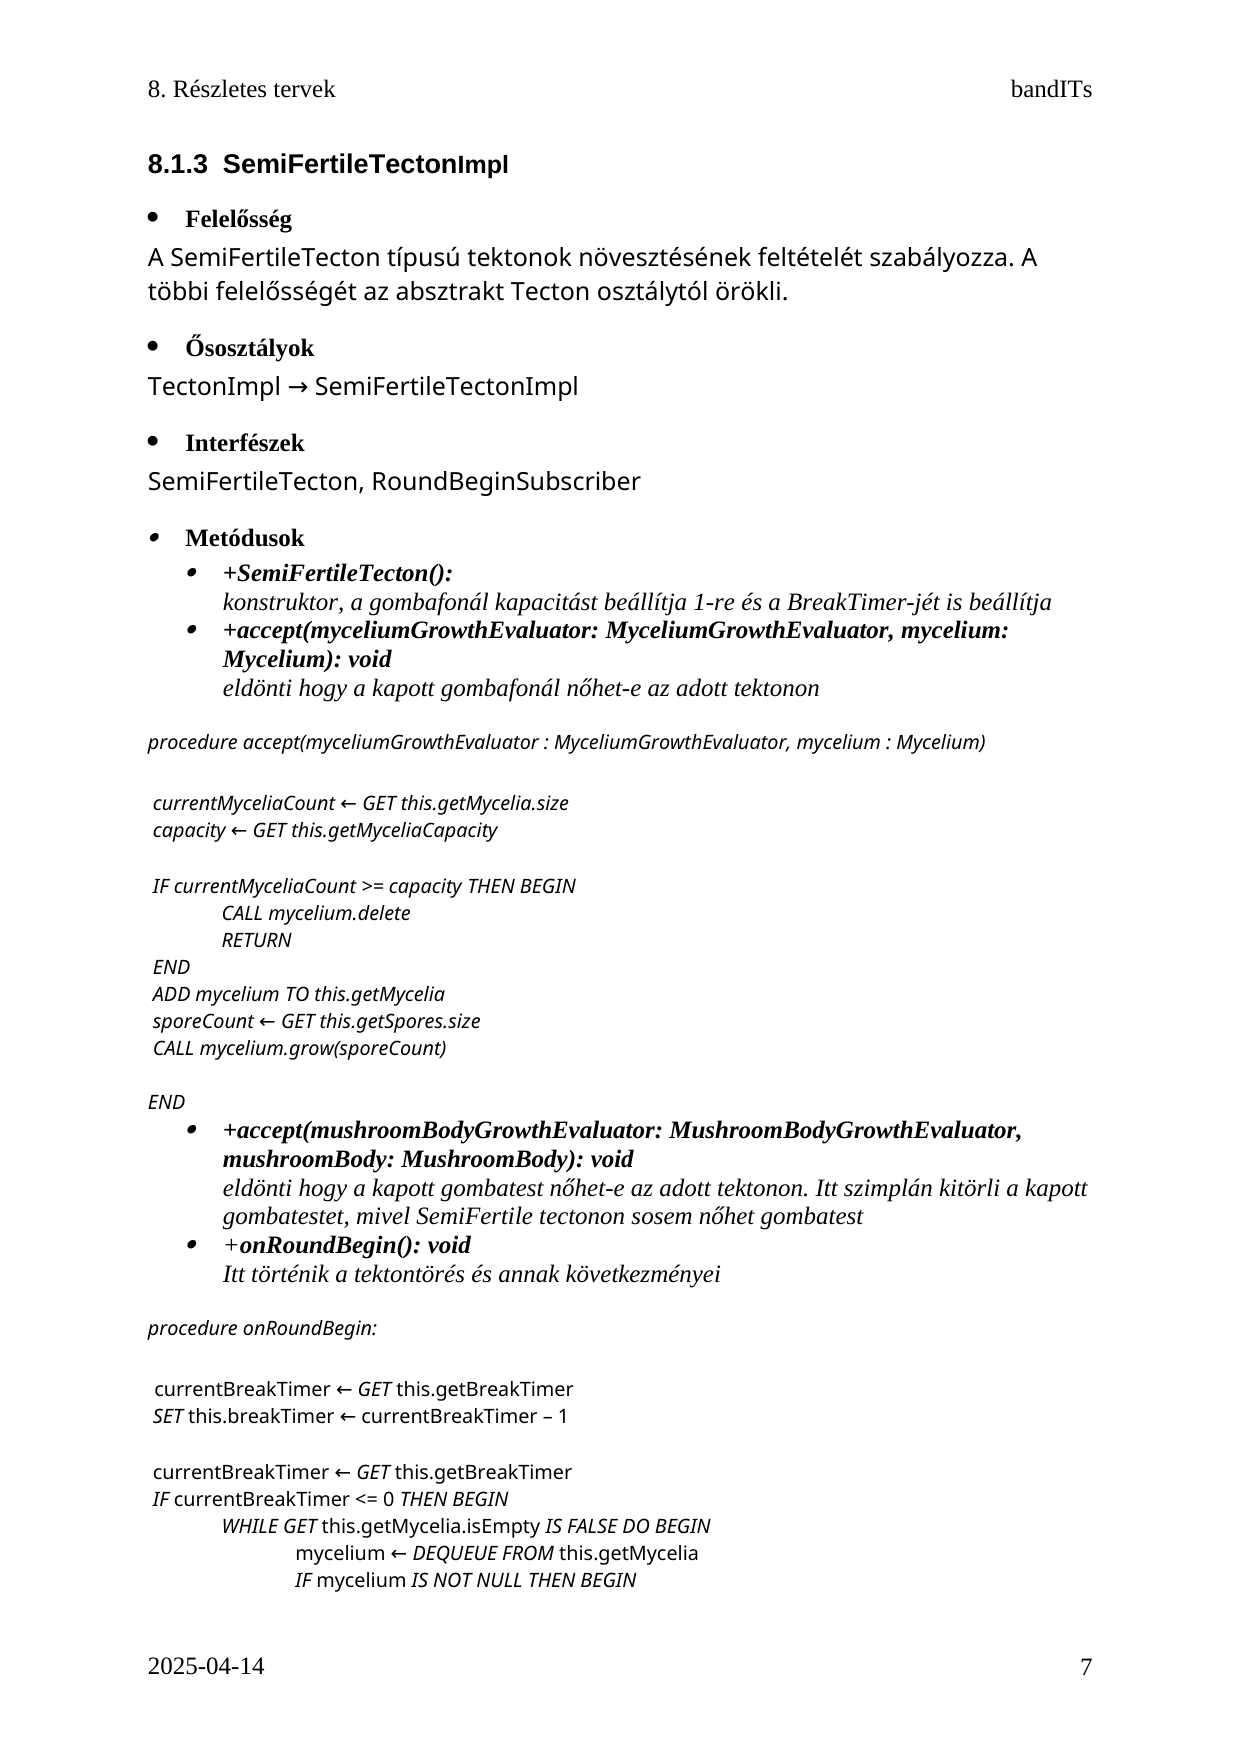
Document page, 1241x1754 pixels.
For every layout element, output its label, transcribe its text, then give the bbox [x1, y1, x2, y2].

list +accept(mushroomBodyGrowthEvaluator: MushroomBodyGrowthEvaluator, mushroomBody: MushroomBody): void [185, 1115, 1093, 1173]
text IF currentMyceliaCount >= capacity THEN BEGIN [148, 872, 1093, 899]
text ADD mycelium TO this.getMycelia [148, 980, 1093, 1007]
list +onRoundBegin(): void [185, 1230, 1093, 1259]
text procedure accept(myceliumGrowthEvaluator : MyceliumGrowthEvaluator, mycelium : Mycelium) [148, 729, 1093, 756]
text currentBreakTimer ← GET this.getBreakTimer [148, 1376, 1093, 1403]
text SET this.breakTimer ← currentBreakTimer – 1 [148, 1403, 1093, 1430]
text sporeCount ← GET this.getSpores.size [148, 1007, 1093, 1034]
subtitle Ősosztályok [148, 333, 1093, 363]
subtitle SemiFertileTectonImpl [148, 148, 1093, 179]
text konstruktor, a gombafonál kapacitást beállítja 1-re és a BreakTimer-jét is beállítja [223, 587, 1093, 615]
text CALL mycelium.grow(sporeCount) [148, 1034, 1093, 1061]
text eldönti hogy a kapott gombatest nőhet-e az adott tektonon. Itt szimplán kitörli a kapott gombatestet, mivel SemiFertile tectonon sosem nőhet gombatest [223, 1173, 1093, 1230]
text currentBreakTimer ← GET this.getBreakTimer [148, 1458, 1093, 1485]
list +accept(myceliumGrowthEvaluator: MyceliumGrowthEvaluator, mycelium: Mycelium): void [185, 615, 1093, 673]
text mycelium ← DEQUEUE FROM this.getMycelia [148, 1539, 1093, 1566]
text IF mycelium IS NOT NULL THEN BEGIN [148, 1566, 1093, 1593]
text END [148, 953, 1093, 980]
text A SemiFertileTecton típusú tektonok növesztésének feltételét szabályozza. A többi felelősségét az absztrakt Tecton osztálytól örökli. [148, 240, 1093, 308]
text currentMyceliaCount ← GET this.getMycelia.size [148, 790, 1093, 817]
subtitle Interfészek [148, 428, 1093, 458]
text RETURN [148, 926, 1093, 953]
text IF currentBreakTimer <= 0 THEN BEGIN [148, 1485, 1093, 1512]
text Itt történik a tektontörés és annak következményei [223, 1259, 1093, 1288]
subtitle Metódusok [148, 523, 1093, 552]
text CALL mycelium.delete [148, 899, 1093, 926]
text procedure onRoundBegin: [148, 1315, 1093, 1342]
text eldönti hogy a kapott gombafonál nőhet-e az adott tektonon [223, 673, 1093, 702]
text WHILE GET this.getMycelia.isEmpty IS FALSE DO BEGIN [148, 1512, 1093, 1539]
list +SemiFertileTecton(): [185, 558, 1093, 587]
subtitle Felelősség [148, 204, 1093, 233]
text SemiFertileTecton, RoundBeginSubscriber [148, 464, 1093, 498]
text END [148, 1088, 1093, 1115]
text TectonImpl → SemiFertileTectonImpl [148, 369, 1093, 403]
text capacity ← GET this.getMyceliaCapacity [148, 817, 1093, 844]
